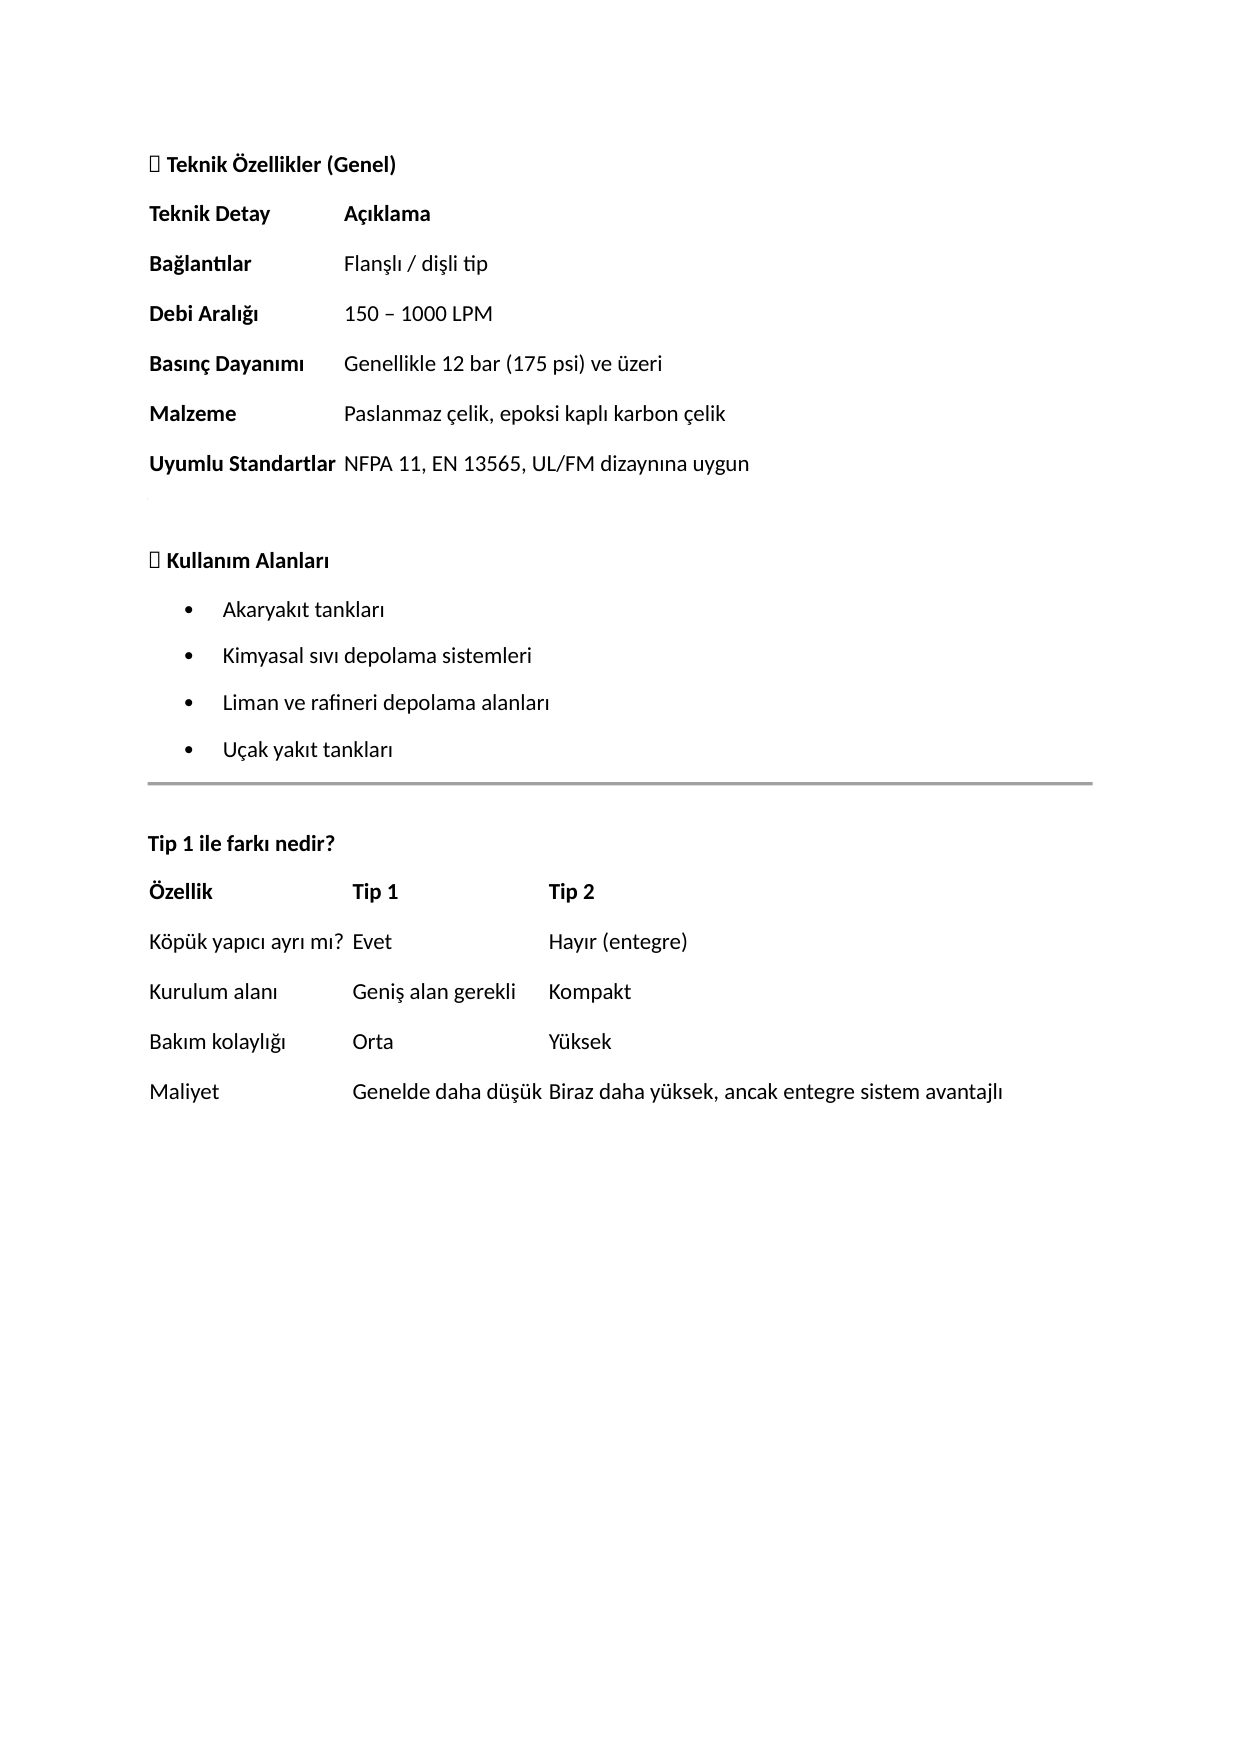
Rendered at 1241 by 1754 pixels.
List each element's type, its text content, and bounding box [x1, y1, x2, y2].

table_cell Bağlantılar [148, 248, 342, 298]
table_cell Hayır (entegre) [547, 926, 1010, 976]
table_cell Kompakt [547, 976, 1010, 1026]
table_header Tip 2 [547, 876, 1010, 926]
list Akaryakıt tankları [185, 595, 1093, 623]
table_cell Genelde daha düşük [351, 1076, 547, 1125]
table_cell Evet [351, 926, 547, 976]
table_cell Köpük yapıcı ayrı mı? [148, 926, 351, 976]
table_header Özellik [148, 876, 351, 926]
table_cell Geniş alan gerekli [351, 976, 547, 1026]
table_cell Genellikle 12 bar (175 psi) ve üzeri [342, 348, 756, 398]
list Uçak yakıt tankları [185, 735, 1093, 763]
table_cell NFPA 11, EN 13565, UL/FM dizaynına uygun [342, 448, 756, 497]
list Liman ve rafineri depolama alanları [185, 688, 1093, 716]
table_cell Debi Aralığı [148, 298, 342, 348]
table_cell Flanşlı / dişli tip [342, 248, 756, 298]
text 📌 Kullanım Alanları [148, 544, 1093, 576]
table_header Açıklama [342, 198, 756, 248]
table_cell Paslanmaz çelik, epoksi kaplı karbon çelik [342, 398, 756, 447]
table_header Teknik Detay [148, 198, 342, 248]
text 📐 Teknik Özellikler (Genel) [148, 148, 1093, 179]
table_header Tip 1 [351, 876, 547, 926]
table_cell Bakım kolaylığı [148, 1026, 351, 1076]
table_cell Kurulum alanı [148, 976, 351, 1026]
table_cell Biraz daha yüksek, ancak entegre sistem avantajlı [547, 1076, 1010, 1125]
text Tip 1 ile farkı nedir? [148, 829, 1093, 857]
table_cell 150 – 1000 LPM [342, 298, 756, 348]
table_cell Maliyet [148, 1076, 351, 1125]
list Kimyasal sıvı depolama sistemleri [185, 642, 1093, 669]
table_cell Malzeme [148, 398, 342, 447]
table_cell Yüksek [547, 1026, 1010, 1076]
table_cell Orta [351, 1026, 547, 1076]
table_cell Uyumlu Standartlar [148, 448, 342, 497]
table_cell Basınç Dayanımı [148, 348, 342, 398]
